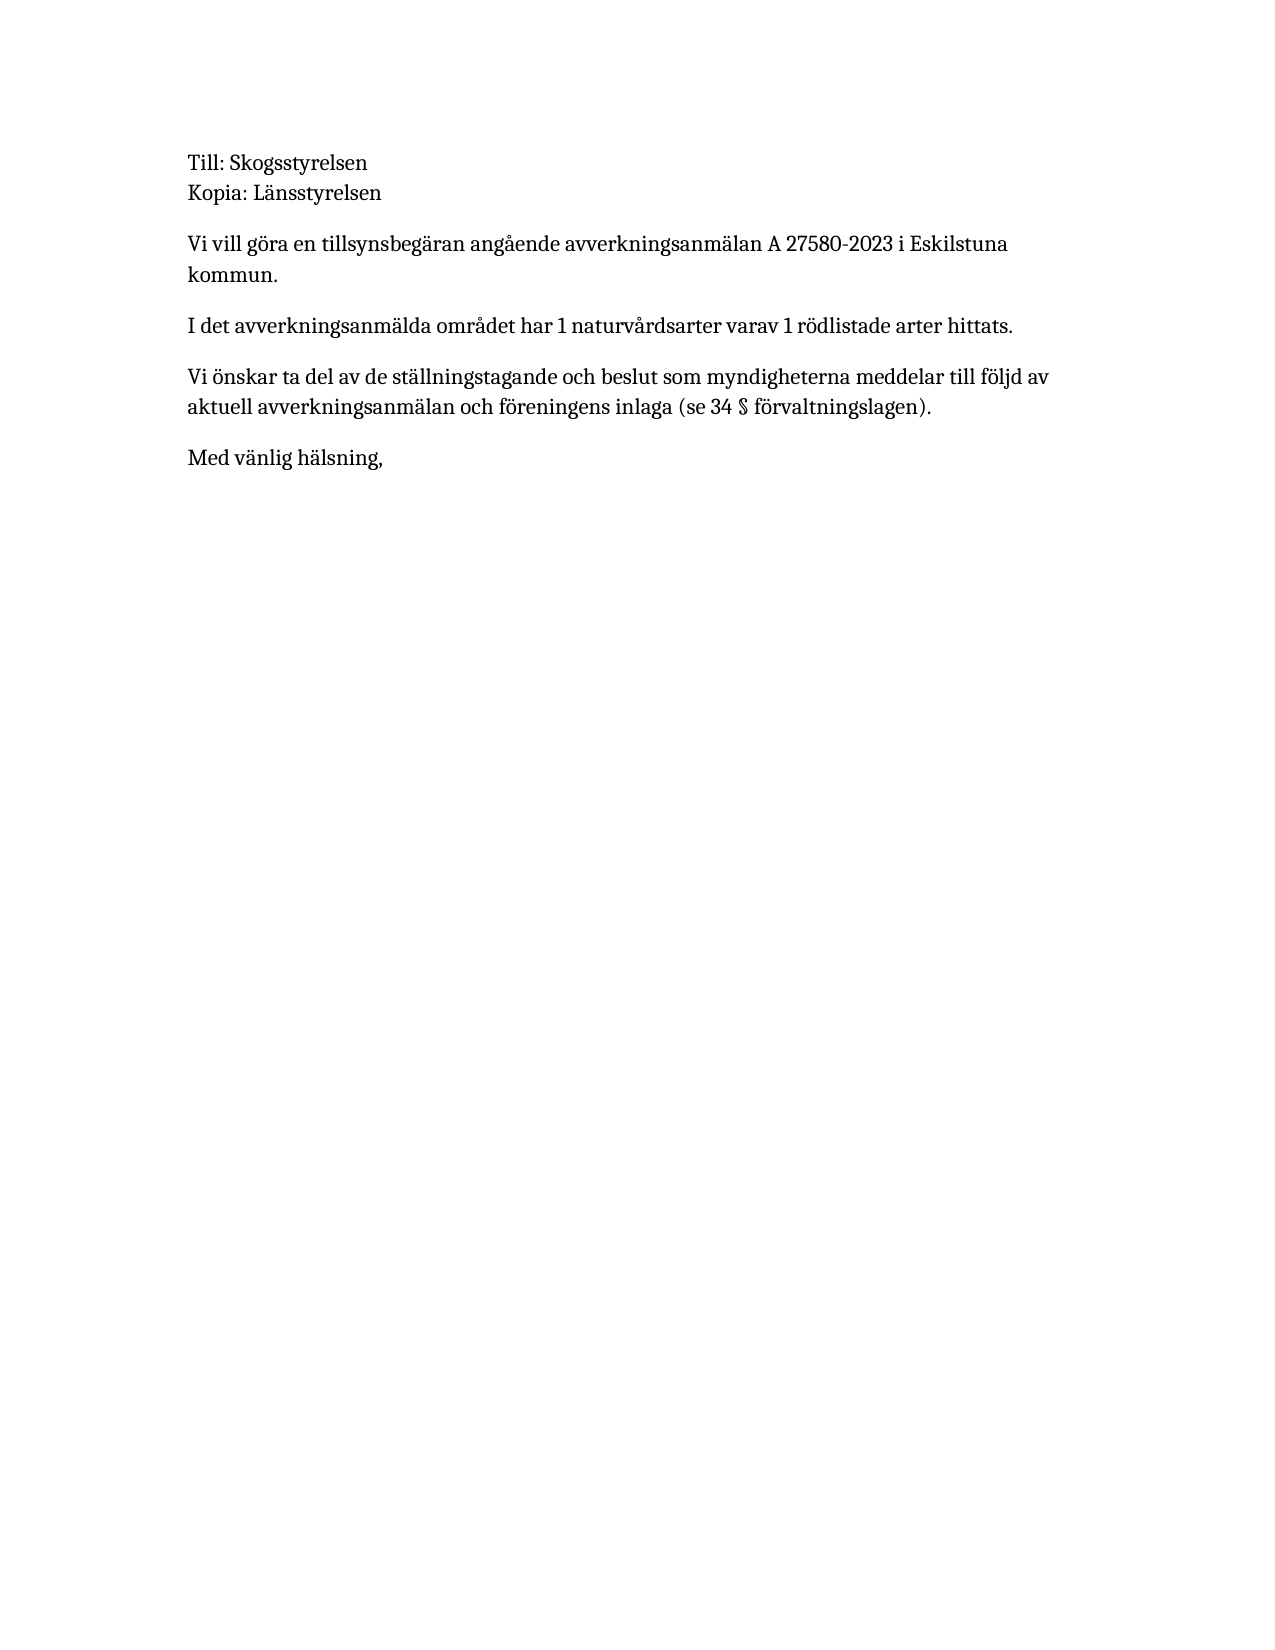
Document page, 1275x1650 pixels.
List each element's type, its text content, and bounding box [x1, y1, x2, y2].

text I det avverkningsanmälda området har 1 naturvårdsarter varav 1 rödlistade arter hittats. [187, 312, 1087, 339]
text Till: Skogsstyrelsen Kopia: Länsstyrelsen [187, 150, 1087, 207]
text Med vänlig hälsning, [187, 445, 1087, 501]
text Vi vill göra en tillsynsbegäran angående avverkningsanmälan A 27580-2023 i Eskilstuna kommun. [187, 231, 1087, 288]
text Vi önskar ta del av de ställningstagande och beslut som myndigheterna meddelar till följd av aktuell avverkningsanmälan och föreningens inlaga (se 34 § förvaltningslagen). [187, 363, 1087, 420]
